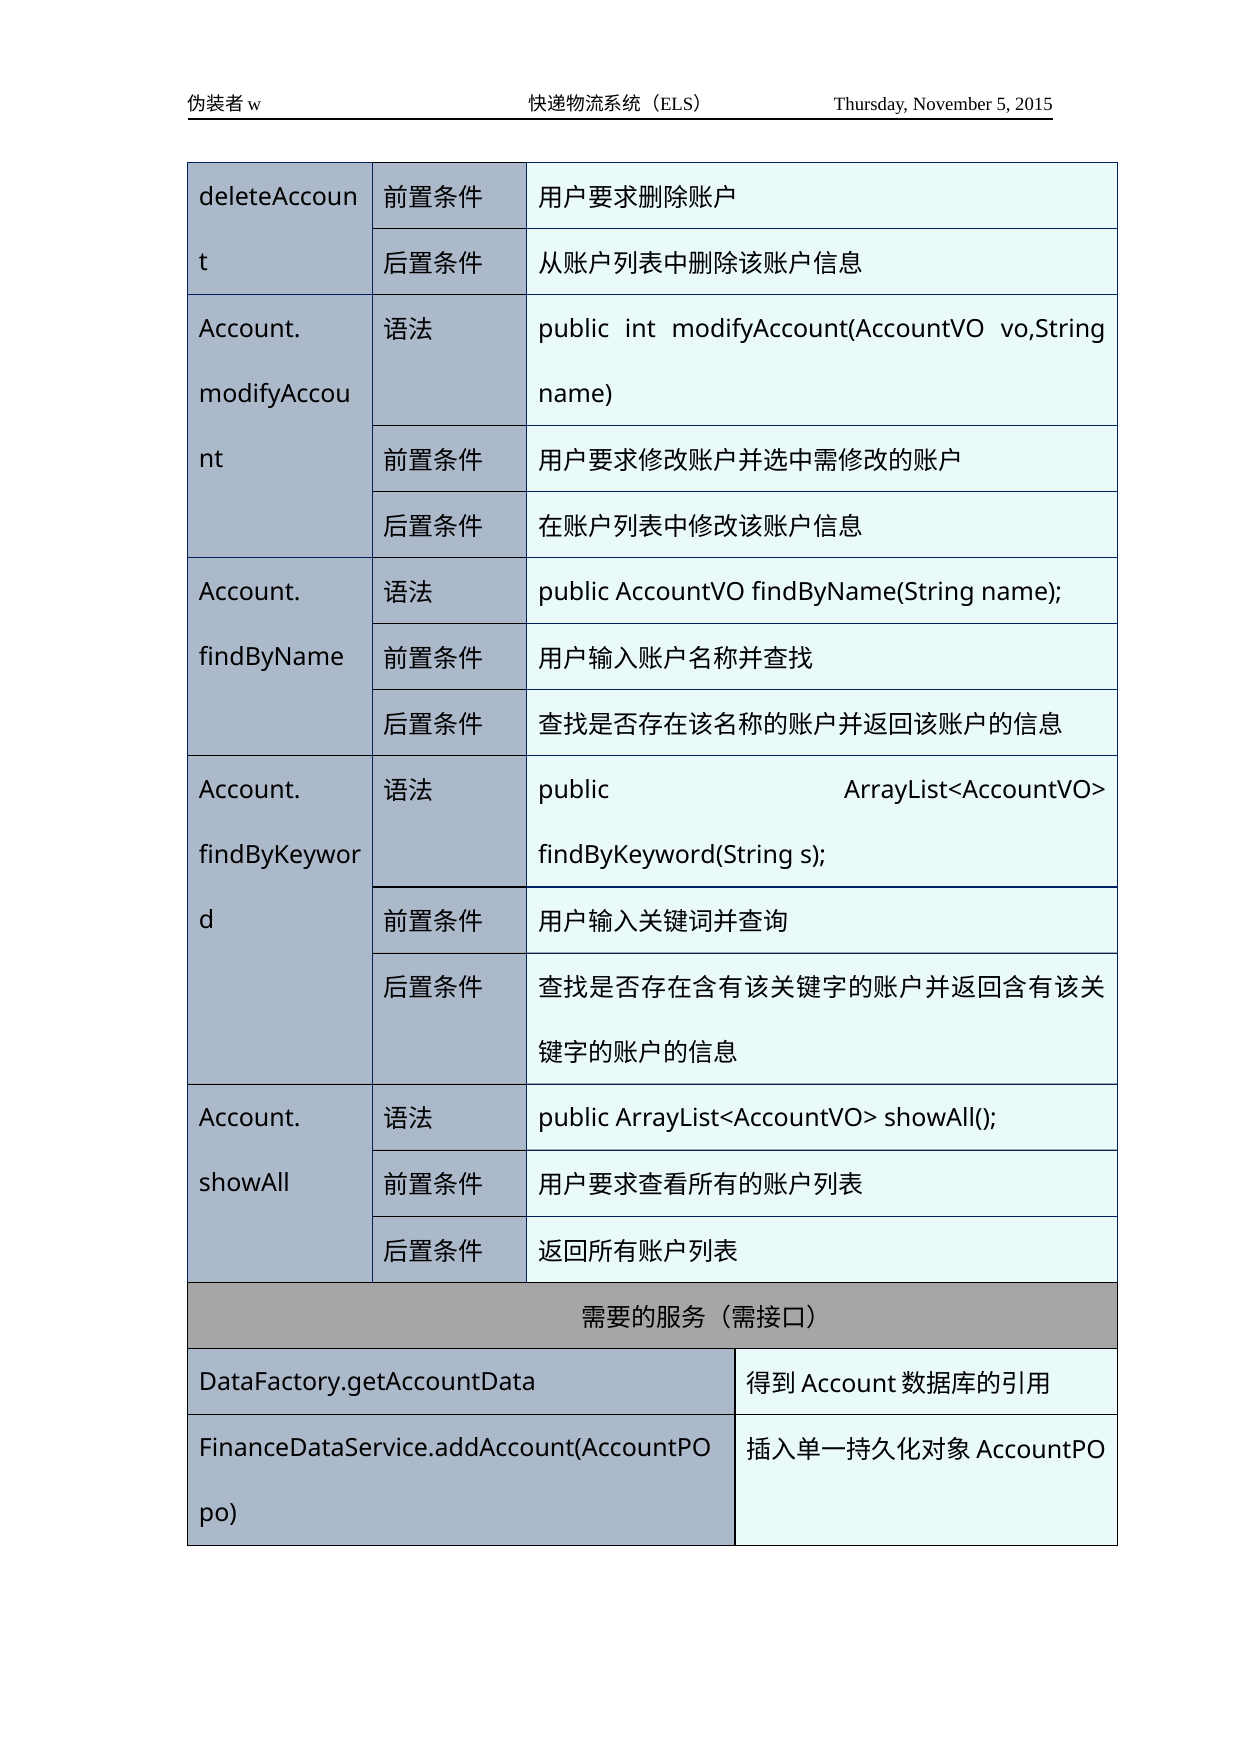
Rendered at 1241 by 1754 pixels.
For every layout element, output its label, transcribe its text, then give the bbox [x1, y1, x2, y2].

table_cell 需要的服务（需接口） [188, 1283, 1117, 1348]
table_cell 前置条件 [373, 163, 526, 228]
table_cell 语法 [373, 756, 526, 886]
table_cell 查找是否存在该名称的账户并返回该账户的信息 [527, 690, 1117, 755]
table_cell 前置条件 [373, 888, 526, 952]
table_cell 用户要求删除账户 [527, 163, 1117, 228]
table_cell Account. showAll [188, 1085, 372, 1282]
table_cell 前置条件 [373, 426, 526, 491]
table_cell 用户要求查看所有的账户列表 [527, 1151, 1117, 1216]
table_cell 后置条件 [373, 1217, 526, 1282]
table_cell DataFactory.getAccountData [188, 1349, 734, 1414]
table_cell 语法 [373, 295, 526, 425]
table_cell 后置条件 [373, 954, 526, 1083]
table_cell 语法 [373, 558, 526, 623]
table_cell 用户要求修改账户并选中需修改的账户 [527, 426, 1117, 491]
table_cell 用户输入账户名称并查找 [527, 624, 1117, 689]
table_cell 后置条件 [373, 492, 526, 557]
table_cell 在账户列表中修改该账户信息 [527, 492, 1117, 557]
table_cell public int modifyAccount(AccountVO vo,String name) [527, 295, 1117, 425]
table_cell 语法 [373, 1085, 526, 1149]
table_cell 用户输入关键词并查询 [527, 888, 1117, 952]
table_cell 前置条件 [373, 1151, 526, 1216]
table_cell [188, 163, 372, 294]
table_cell 查找是否存在含有该关键字的账户并返回含有该关键字的账户的信息 [527, 954, 1117, 1083]
table_cell 后置条件 [373, 229, 526, 294]
table_cell 前置条件 [373, 624, 526, 689]
table_cell Account. modifyAccount [188, 295, 372, 557]
table_cell Account. findByName [188, 558, 372, 755]
table_cell 从账户列表中删除该账户信息 [527, 229, 1117, 294]
table_cell 返回所有账户列表 [527, 1217, 1117, 1282]
table_cell public ArrayList<AccountVO> findByKeyword(String s); [527, 756, 1117, 886]
table_cell Account. findByKeyword [188, 756, 372, 1083]
table_cell public AccountVO findByName(String name); [527, 558, 1117, 623]
table_cell FinanceDataService.addAccount(AccountPO po) [188, 1415, 734, 1545]
table_cell 插入单一持久化对象AccountPO [736, 1415, 1117, 1545]
table_cell 得到Account数据库的引用 [736, 1349, 1117, 1414]
table_cell public ArrayList<AccountVO> showAll(); [527, 1085, 1117, 1149]
table_cell 后置条件 [373, 690, 526, 755]
